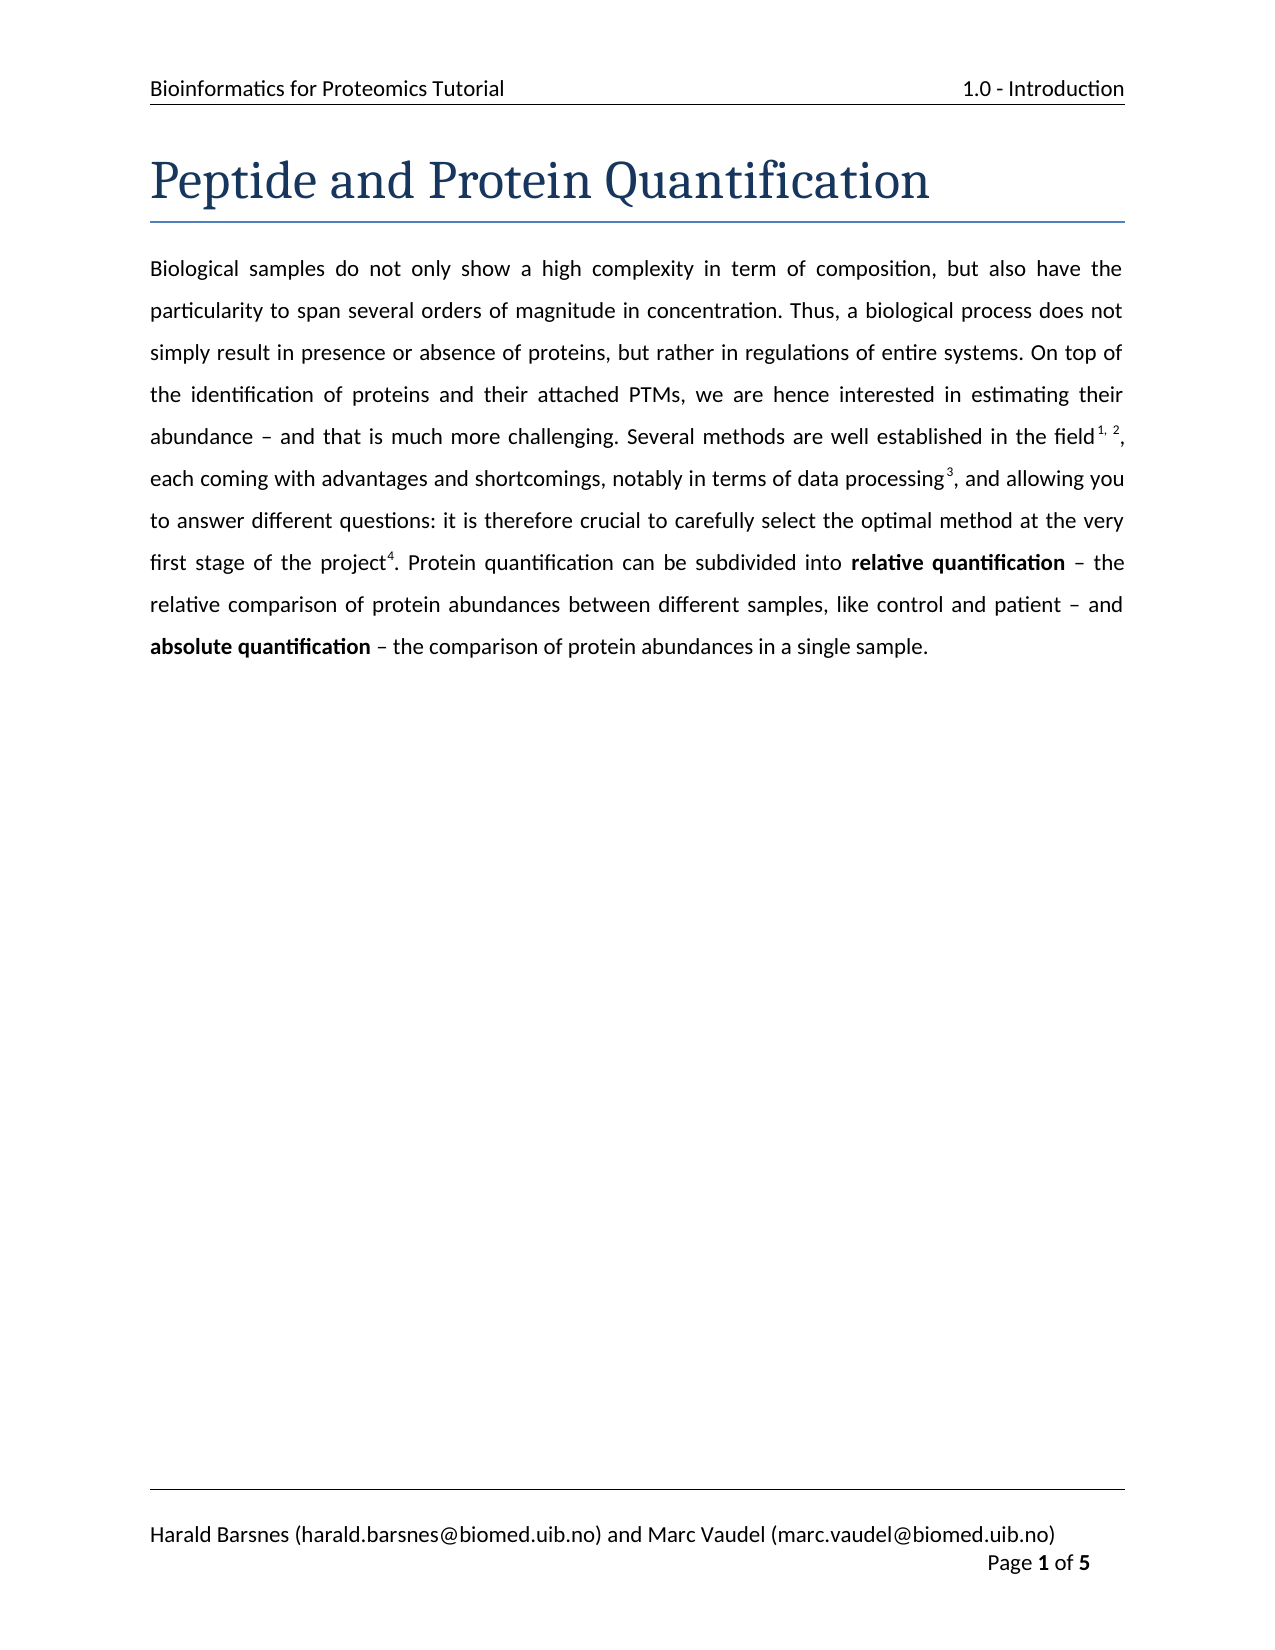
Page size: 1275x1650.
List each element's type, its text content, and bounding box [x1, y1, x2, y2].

text Biological samples do not only show a high complexity in term of composition, but also have the particularity to span several orders of magnitude in concentration. Thus, a biological process does not simply result in presence or absence of proteins, but rather in regulations of entire systems. On top of the identification of proteins and their attached PTMs, we are hence interested in estimating their abundance – and that is much more challenging. Several methods are well established in the field1, 2, each coming with advantages and shortcomings, notably in terms of data processing3, and allowing you to answer different questions: it is therefore crucial to carefully select the optimal method at the very first stage of the project4. Protein quantification can be subdivided into relative quantification – the relative comparison of protein abundances between different samples, like control and patient – and absolute quantification – the comparison of protein abundances in a single sample. [150, 254, 1125, 660]
title Peptide and Protein Quantification [150, 150, 1125, 221]
